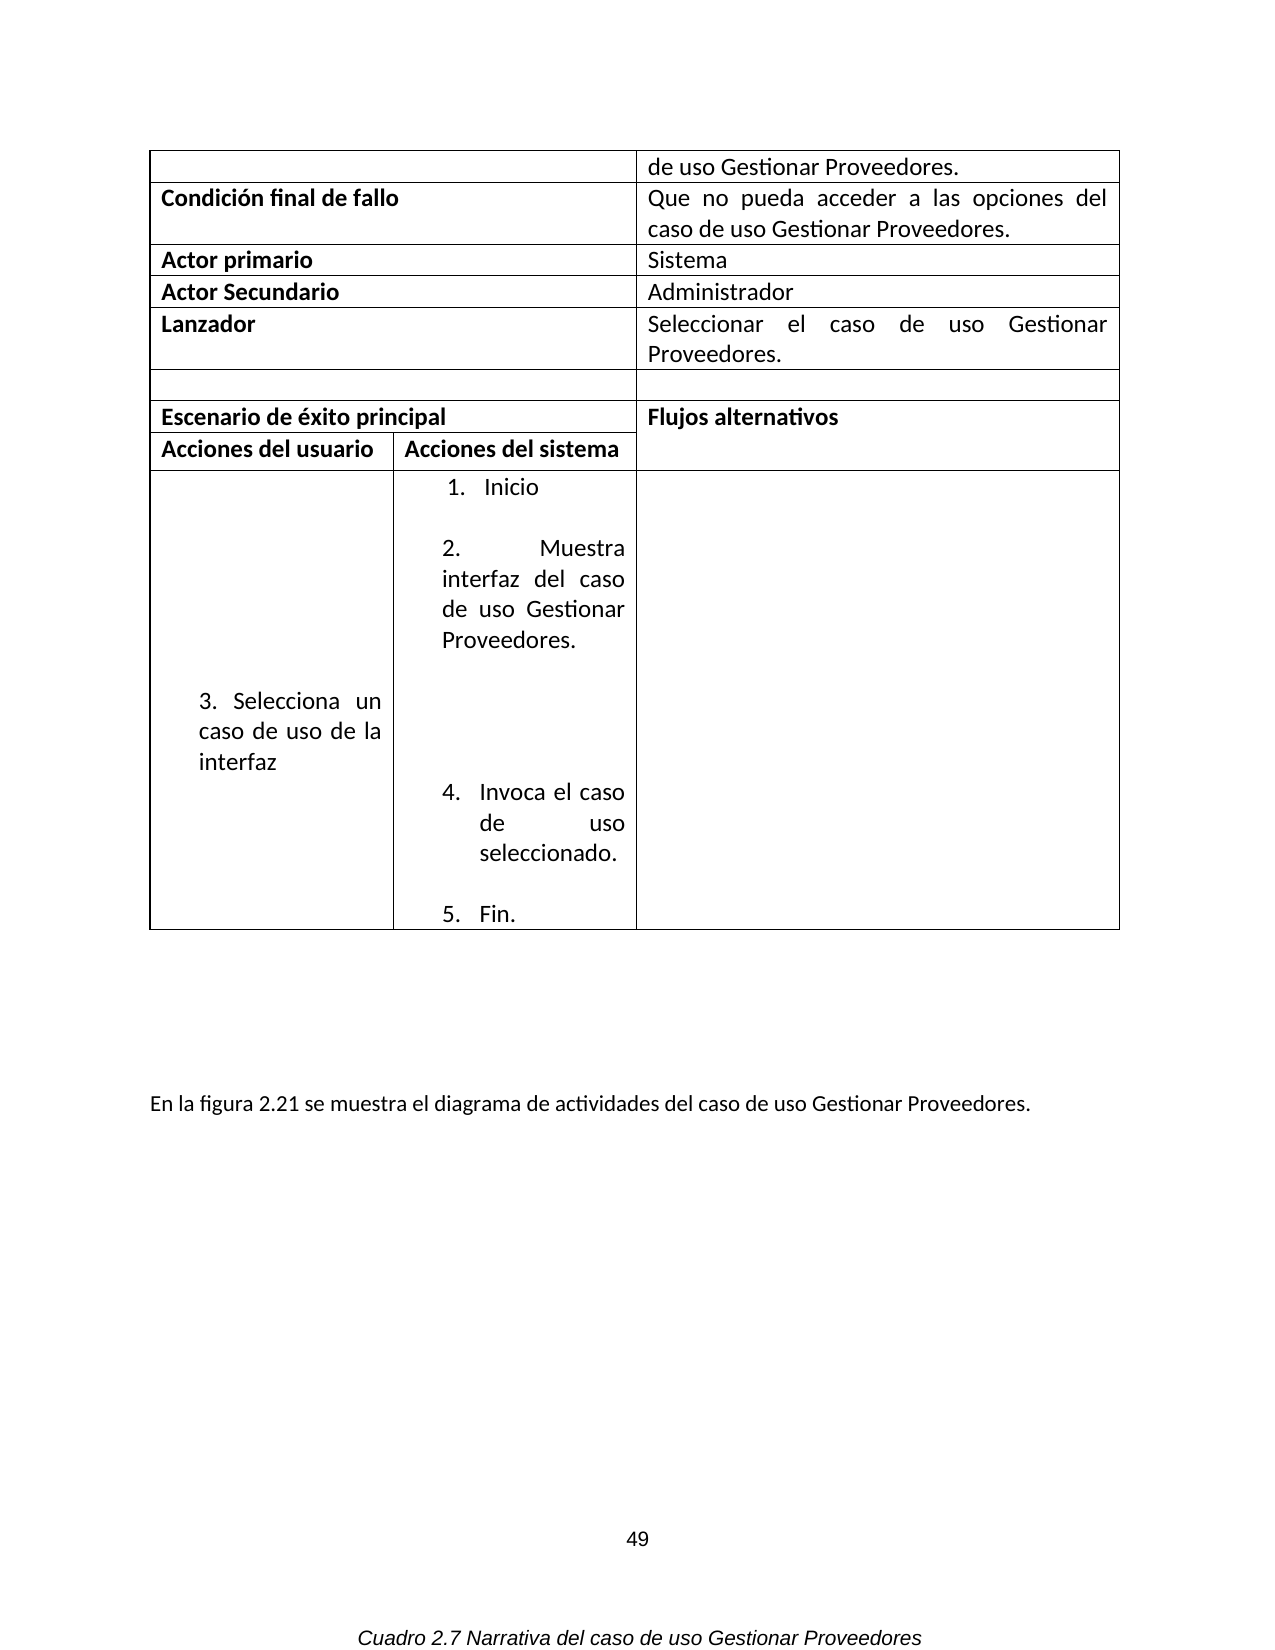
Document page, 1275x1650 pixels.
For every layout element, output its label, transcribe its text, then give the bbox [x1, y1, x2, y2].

table_cell Administrador [637, 276, 1119, 307]
table_cell [151, 370, 636, 400]
table_cell [637, 370, 1119, 400]
table_cell Escenario de éxito principal [151, 401, 636, 432]
table_cell 3. Selecciona un caso de uso de la interfaz [151, 471, 393, 929]
table_cell Lanzador [151, 308, 636, 369]
table_cell Actor primario [151, 245, 636, 275]
text Cuadro 2.7 Narrativa del caso de uso Gestionar Proveedores [357, 1626, 922, 1650]
table_cell Inicio 2. Muestra interfaz del caso de uso Gestionar Proveedores. Invoca el caso de uso seleccionado. Fin. [394, 471, 636, 929]
table_cell Acciones del sistema [394, 433, 636, 470]
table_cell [151, 151, 636, 182]
table_cell Flujos alternativos [637, 401, 1119, 470]
table_cell Condición final de fallo [151, 183, 636, 244]
table_cell [637, 471, 1119, 929]
text En la figura 2.21 se muestra el diagrama de actividades del caso de uso Gestionar Proveedores. [150, 1089, 1125, 1117]
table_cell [637, 151, 1119, 182]
table_cell Que no pueda acceder a las opciones del caso de uso Gestionar Proveedores. [637, 183, 1119, 244]
table_cell Sistema [637, 245, 1119, 275]
table_cell Acciones del usuario [151, 433, 393, 470]
table_cell Actor Secundario [151, 276, 636, 307]
table_cell Seleccionar el caso de uso Gestionar Proveedores. [637, 308, 1119, 369]
